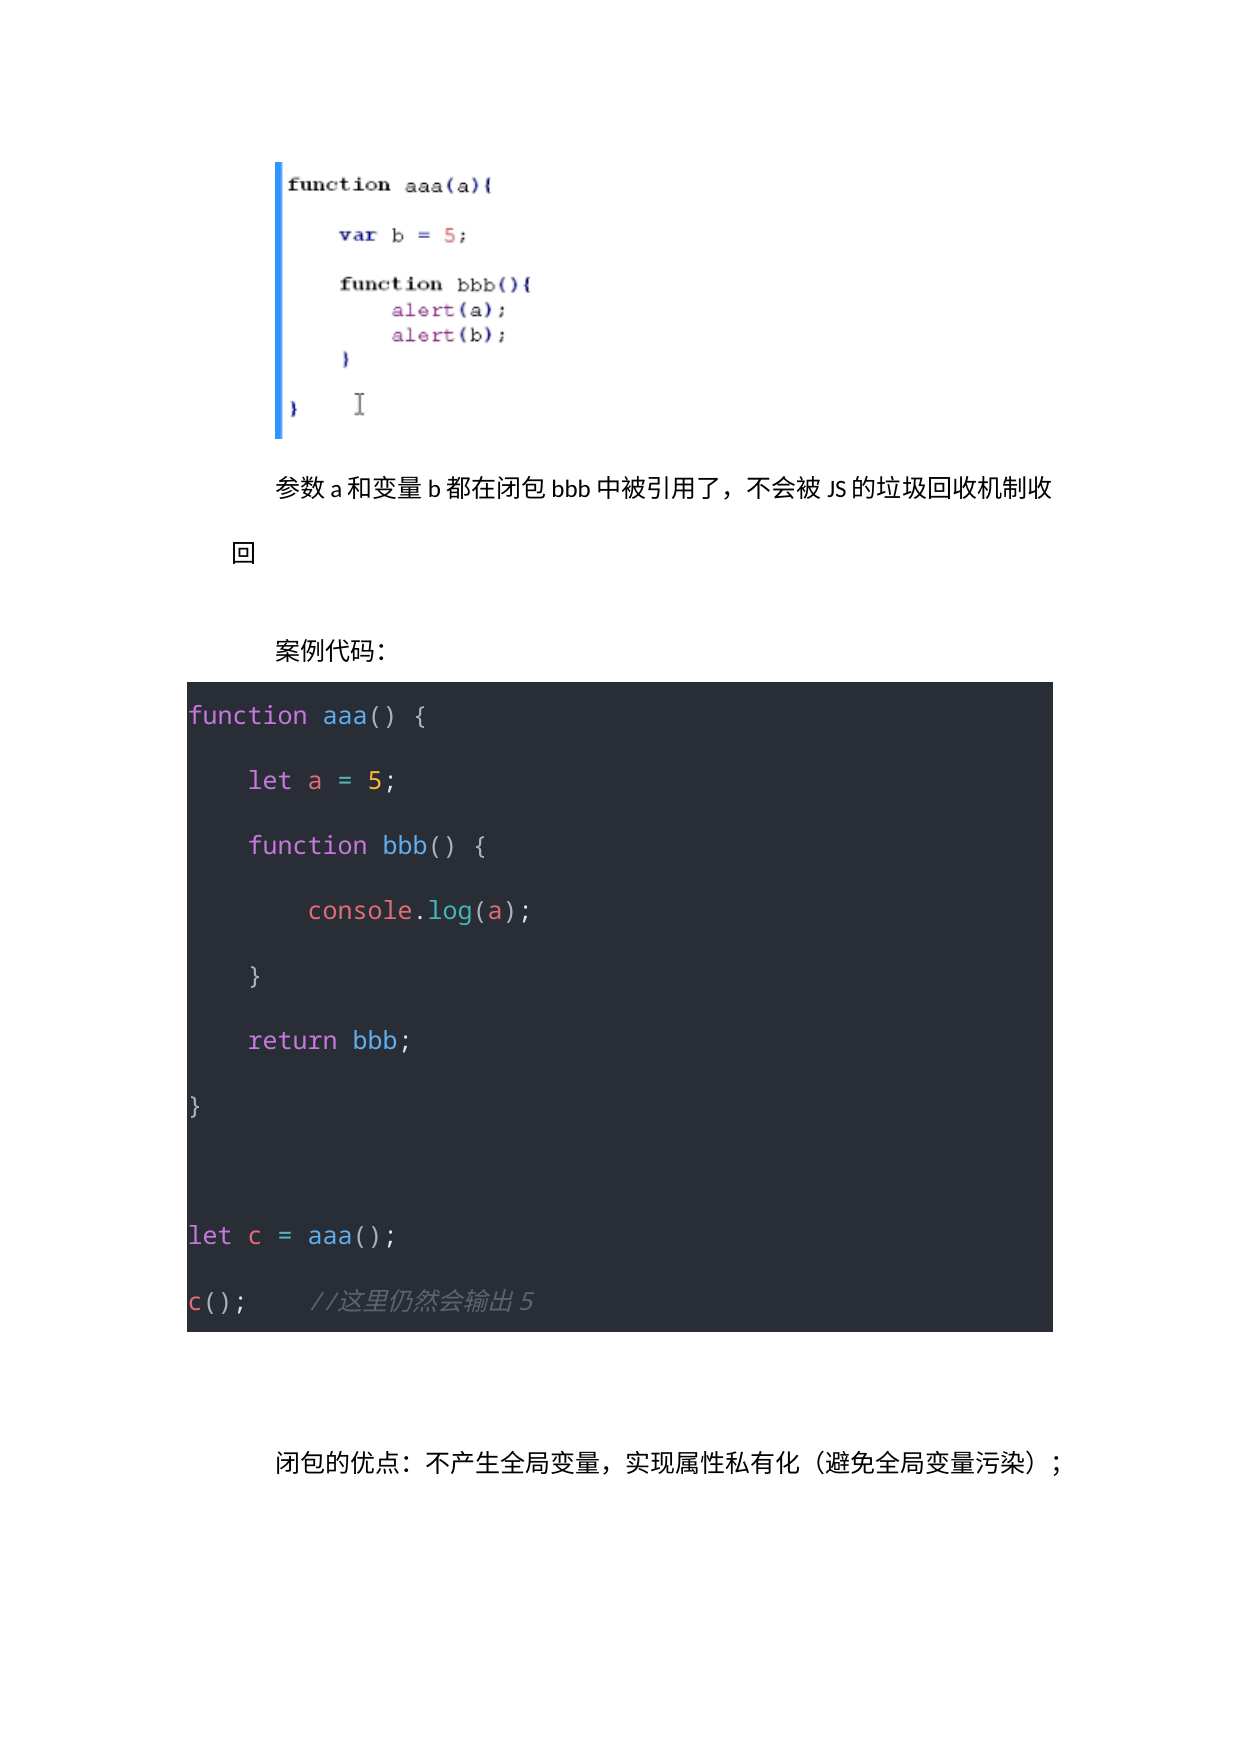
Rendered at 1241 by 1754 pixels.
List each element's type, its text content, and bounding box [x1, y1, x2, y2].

text function aaa() { let a = 5; function bbb() { console.log(a); } return bbb; } let c = aaa(); c(); //这里仍然会输出5 [187, 682, 1053, 1332]
list 参数a和变量b都在闭包bbb中被引用了，不会被JS的垃圾回收机制收回 [231, 454, 1053, 584]
list 闭包的优点：不产生全局变量，实现属性私有化（避免全局变量污染）； [231, 1429, 1053, 1494]
picture [275, 162, 618, 439]
list 案例代码： [231, 617, 1053, 682]
